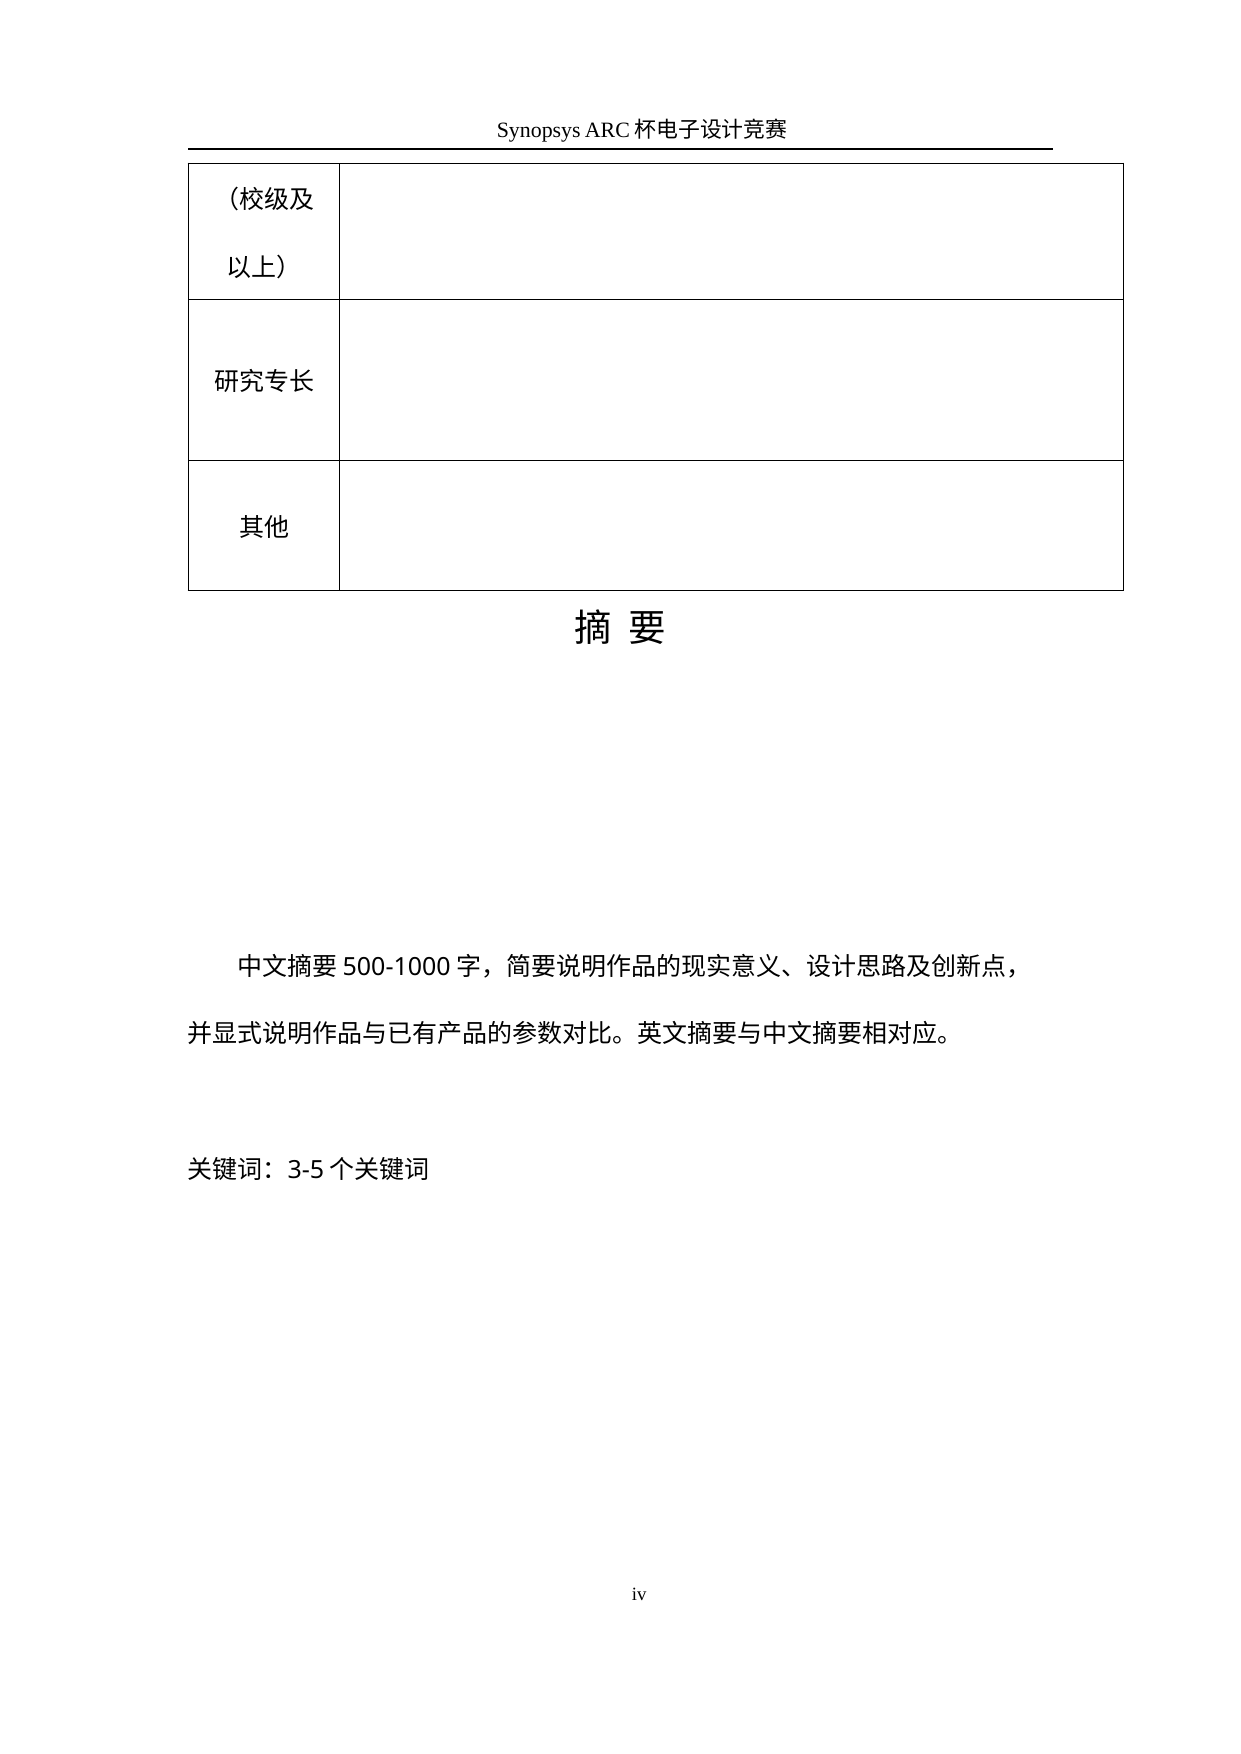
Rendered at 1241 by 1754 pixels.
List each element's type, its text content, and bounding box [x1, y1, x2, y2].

table_cell 获奖情况 （校级及 以上） [189, 164, 339, 299]
subtitle 摘 要 [187, 591, 1053, 659]
table_cell [340, 461, 1123, 590]
text 中文摘要500-1000字，简要说明作品的现实意义、设计思路及创新点，并显式说明作品与已有产品的参数对比。英文摘要与中文摘要相对应。 [187, 930, 1053, 1066]
table_cell [340, 164, 1123, 299]
table_cell [340, 300, 1123, 459]
table_cell 其他 [189, 461, 339, 590]
text 关键词：3-5个关键词 [187, 1134, 1053, 1202]
table_cell 研究专长 [189, 300, 339, 459]
